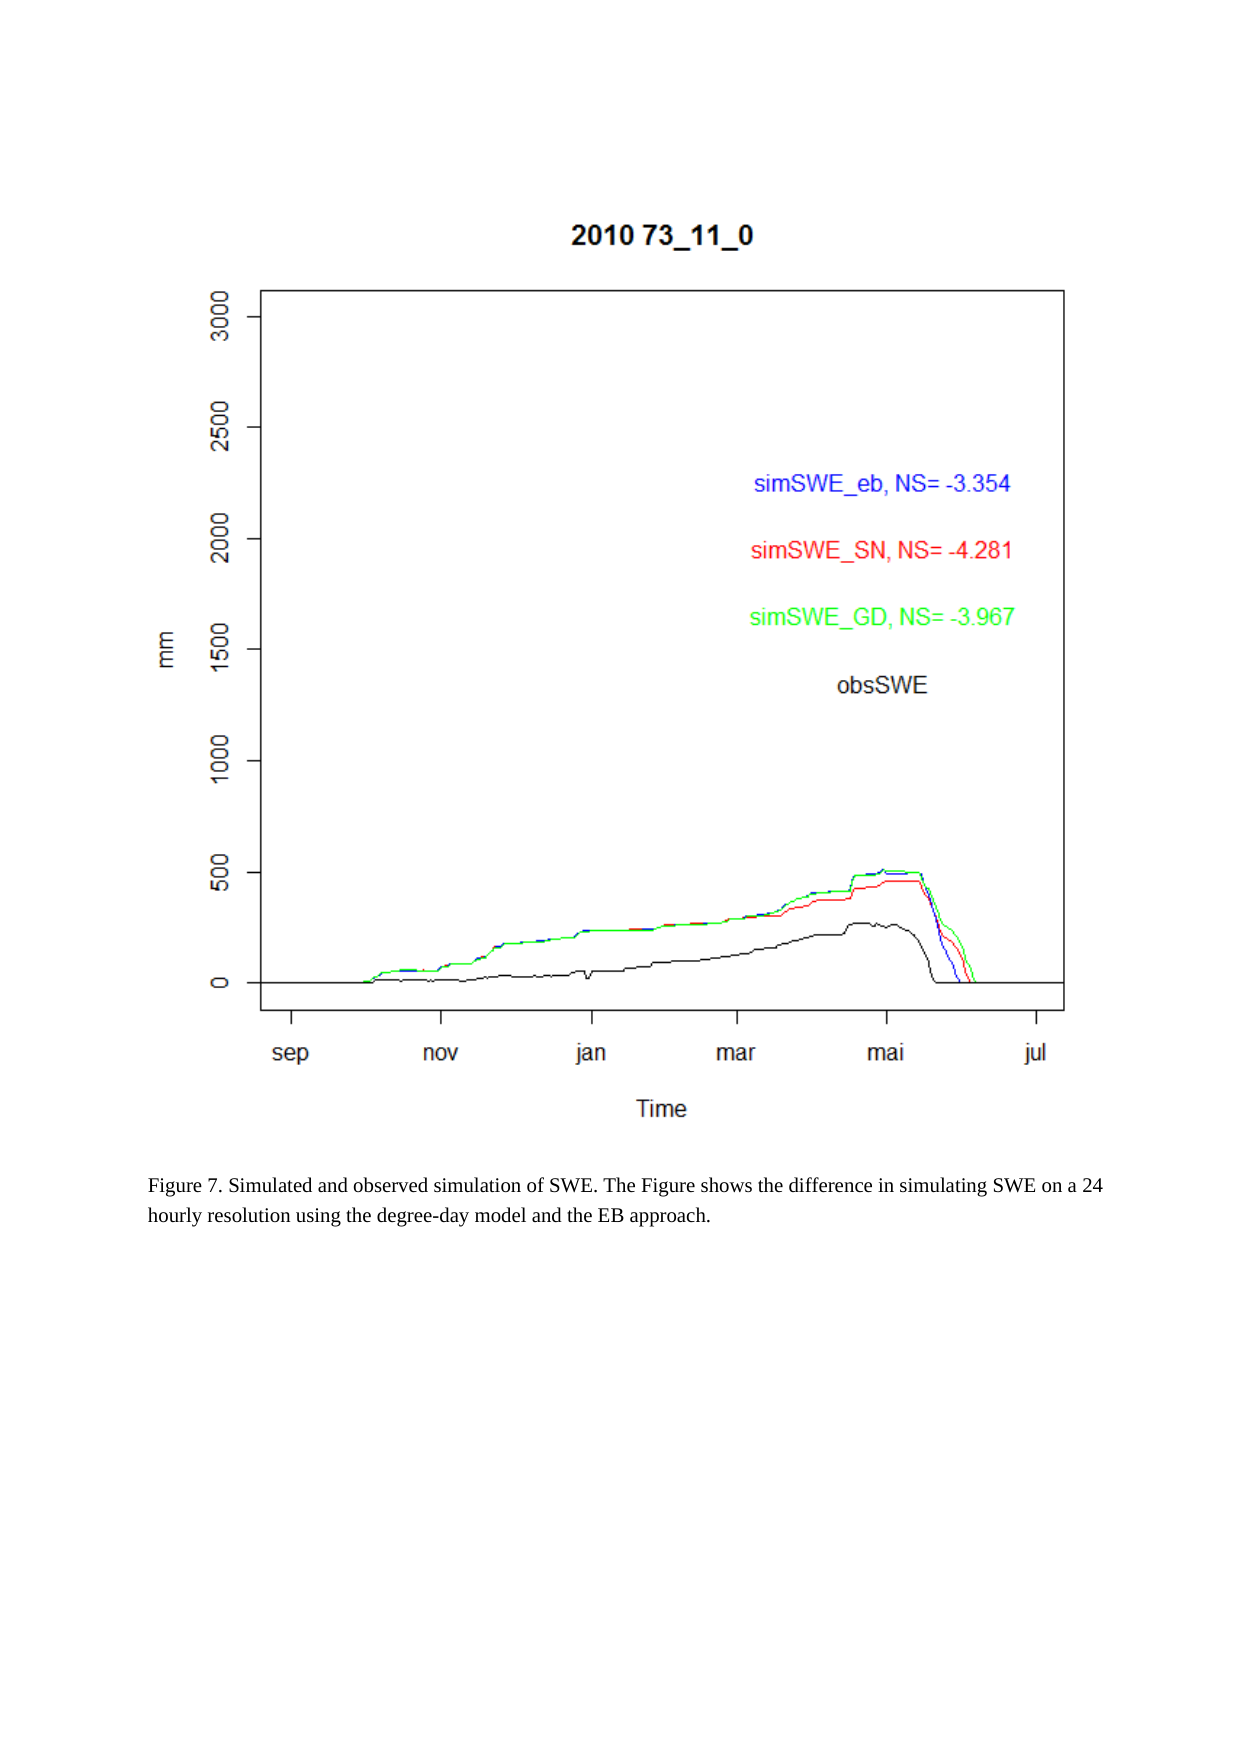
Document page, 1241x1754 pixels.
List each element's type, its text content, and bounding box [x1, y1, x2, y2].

picture [147, 177, 1123, 1152]
text Figure 7. Simulated and observed simulation of SWE. The Figure shows the difference in simulating SWE on a 24 hourly resolution using the degree-day model and the EB approach. [148, 1168, 1122, 1227]
